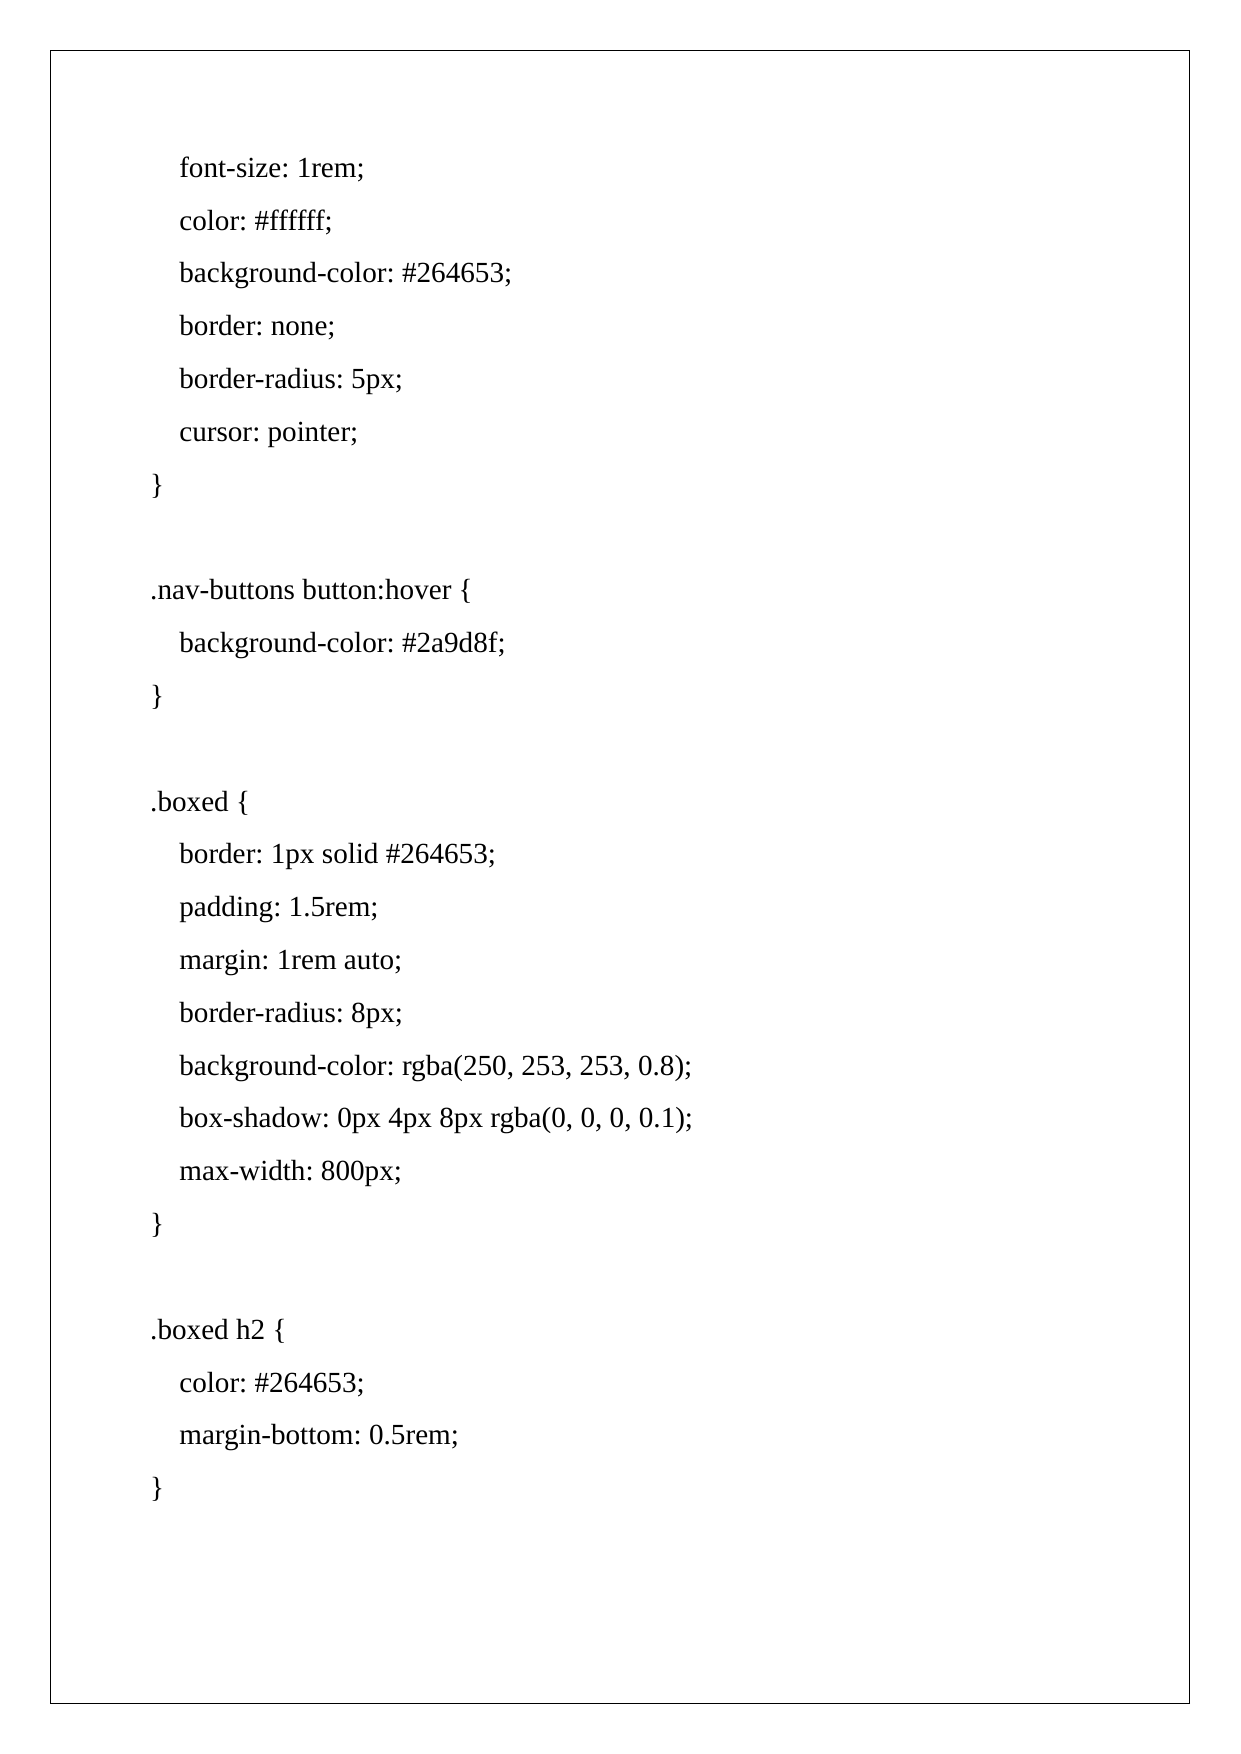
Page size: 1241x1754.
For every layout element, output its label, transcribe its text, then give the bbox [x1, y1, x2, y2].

text max-width: 800px; [150, 1153, 1090, 1187]
text .boxed { [150, 784, 1090, 817]
text border: 1px solid #264653; [150, 837, 1090, 870]
text border-radius: 5px; [150, 361, 1090, 395]
text .boxed h2 { [150, 1312, 1090, 1345]
text margin: 1rem auto; [150, 942, 1090, 976]
text .nav-buttons button:hover { [150, 572, 1090, 606]
text background-color: rgba(250, 253, 253, 0.8); [150, 1048, 1090, 1081]
text border: none; [150, 308, 1090, 342]
text } [150, 1470, 1090, 1504]
text cursor: pointer; [150, 414, 1090, 448]
text margin-bottom: 0.5rem; [150, 1417, 1090, 1451]
text padding: 1.5rem; [150, 889, 1090, 923]
text background-color: #264653; [150, 256, 1090, 289]
text font-size: 1rem; [150, 150, 1090, 183]
text border-radius: 8px; [150, 995, 1090, 1028]
text } [150, 678, 1090, 712]
text box-shadow: 0px 4px 8px rgba(0, 0, 0, 0.1); [150, 1101, 1090, 1134]
text } [150, 1206, 1090, 1240]
text color: #ffffff; [150, 203, 1090, 236]
text } [150, 467, 1090, 500]
text color: #264653; [150, 1365, 1090, 1398]
text background-color: #2a9d8f; [150, 625, 1090, 659]
